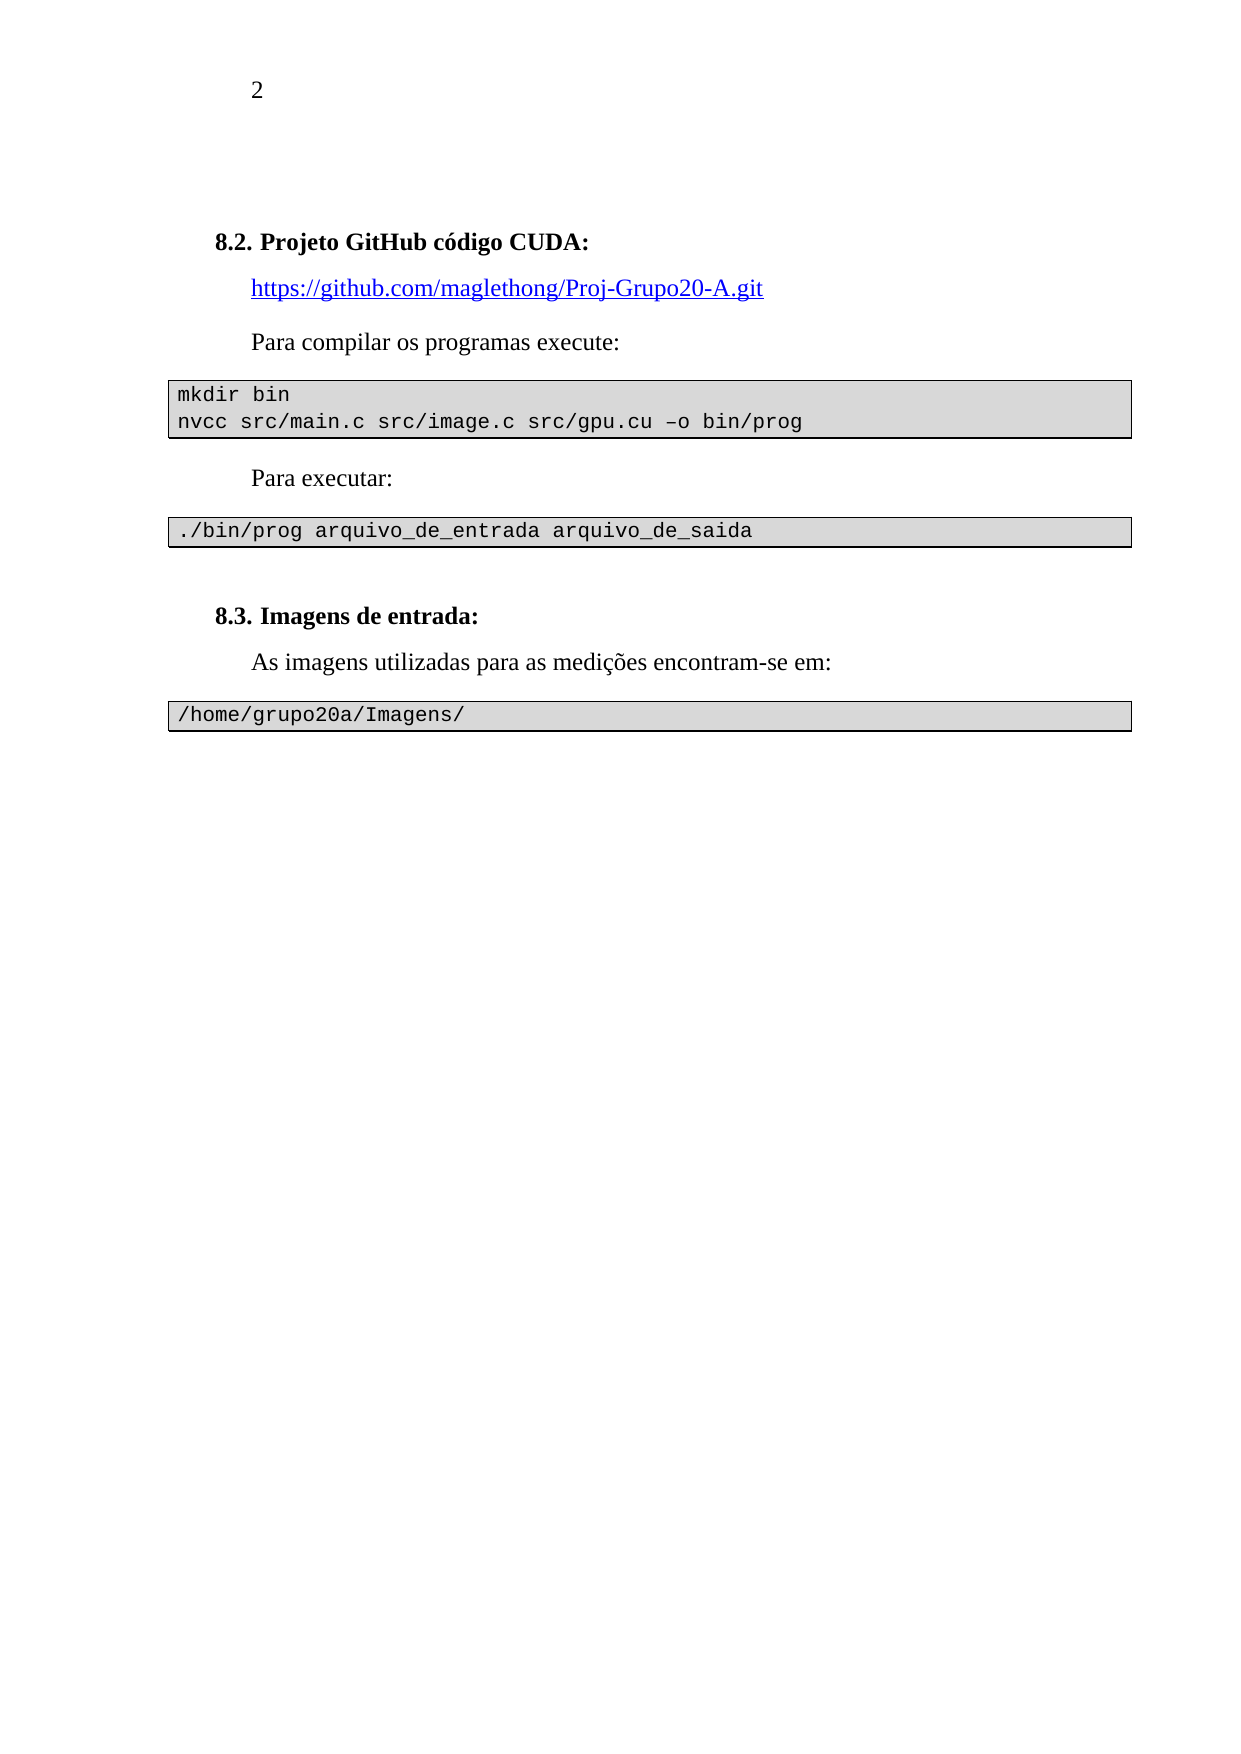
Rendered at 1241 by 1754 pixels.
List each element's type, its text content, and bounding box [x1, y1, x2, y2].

text https://github.com/maglethong/Proj-Grupo20-A.git [177, 273, 1122, 301]
text Para compilar os programas execute: [177, 327, 1122, 355]
text ./bin/prog arquivo_de_entrada arquivo_de_saida [169, 518, 1131, 546]
subtitle Imagens de entrada: [215, 601, 1122, 630]
text Para executar: [177, 463, 1122, 492]
subtitle Projeto GitHub código CUDA: [215, 227, 1122, 256]
text nvcc src/main.c src/image.c src/gpu.cu –o bin/prog [169, 408, 1131, 437]
text /home/grupo20a/Imagens/ [169, 702, 1131, 730]
text As imagens utilizadas para as medições encontram-se em: [177, 647, 1122, 676]
text mkdir bin [169, 381, 1131, 407]
